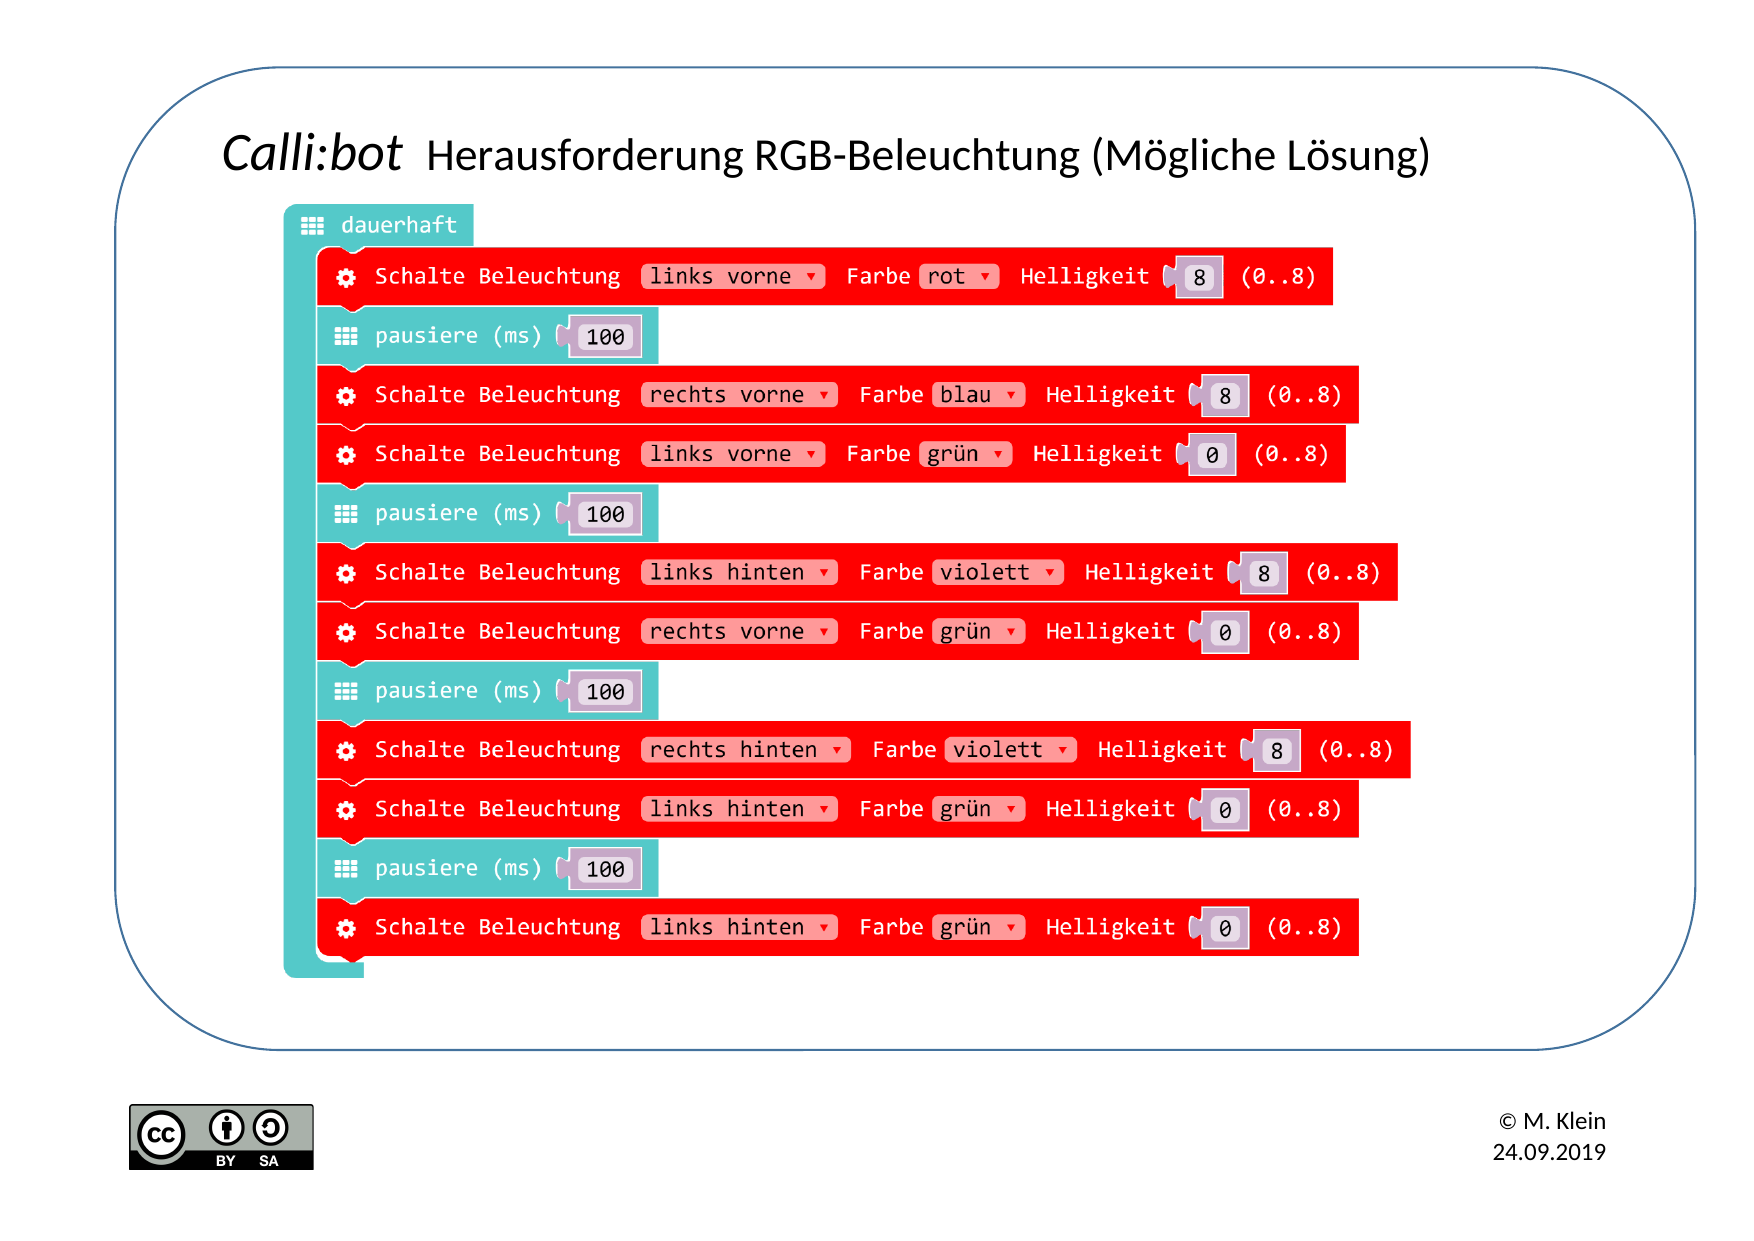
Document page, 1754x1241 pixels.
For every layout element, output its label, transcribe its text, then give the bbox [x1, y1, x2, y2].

picture [283, 204, 1421, 978]
text Calli:bot Herausforderung RGB-Beleuchtung (Mögliche Lösung) [148, 118, 1606, 184]
picture [129, 1104, 314, 1170]
